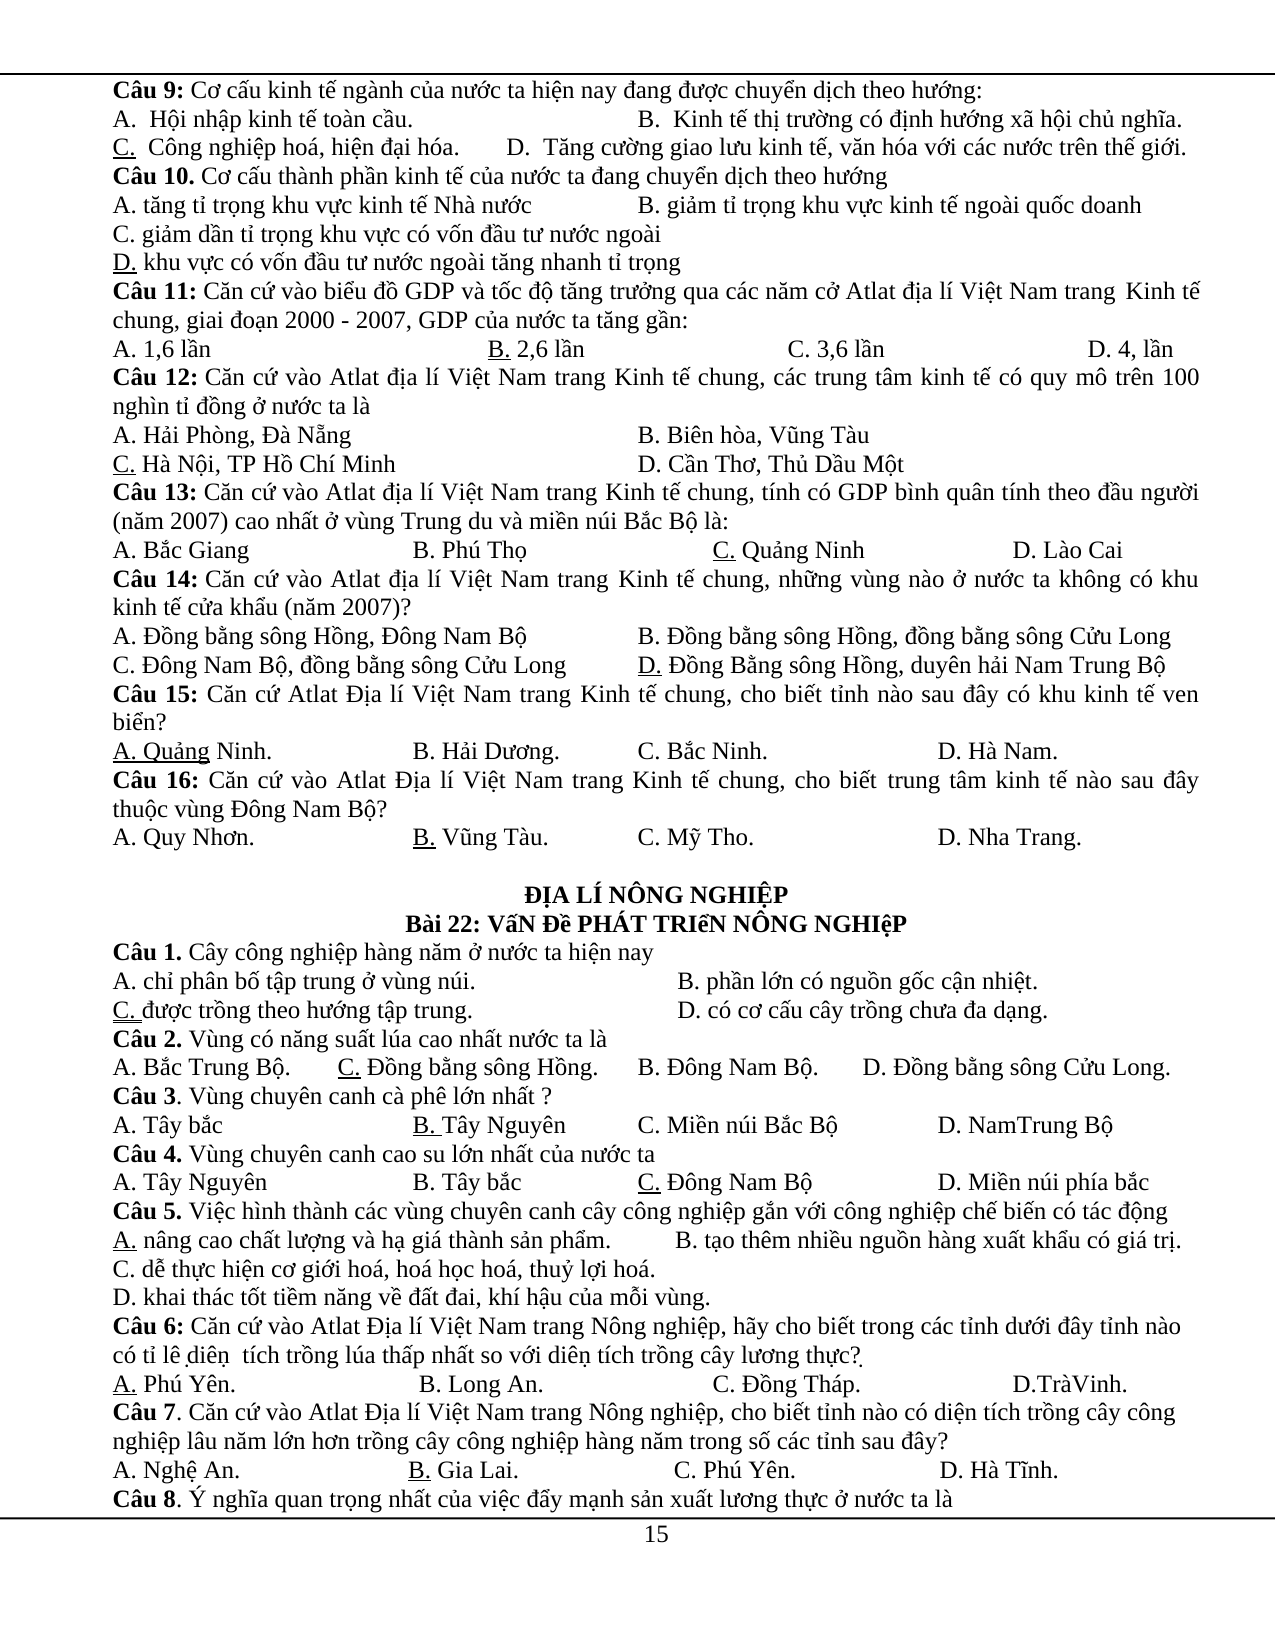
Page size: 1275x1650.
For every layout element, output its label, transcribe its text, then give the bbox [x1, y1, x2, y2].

text Câu 15: Căn cứ Atlat Địa lí Việt Nam trang Kinh tế chung, cho biết tỉnh nào sau đây có khu kinh tế ven biển? [112, 679, 1200, 736]
text Câu 7. Căn cứ vào Atlat Địa lí Việt Nam trang Nông nghiệp, cho biết tỉnh nào có diện tích trồng cây công nghiệp lâu năm lớn hơn trồng cây công nghiệp hàng năm trong số các tỉnh sau đây? [112, 1397, 1200, 1455]
text Câu 6: Căn cứ vào Atlat Địa lí Việt Nam trang Nông nghiệp, hãy cho biết trong các tỉnh dưới đây tỉnh nào có tỉ lê ̣diêṇ tích trồng lúa thấp nhất so với diêṇ tích trồng cây lương thực?̣ [112, 1311, 1200, 1369]
text C. giảm dần tỉ trọng khu vực có vốn đầu tư nước ngoài [112, 219, 1200, 247]
text Câu 5. Việc hình thành các vùng chuyên canh cây công nghiệp gắn với công nghiệp chế biến có tác động [112, 1196, 1200, 1225]
text A. nâng cao chất lượng và hạ giá thành sản phẩm. B. tạo thêm nhiều nguồn hàng xuất khẩu có giá trị. [112, 1225, 1200, 1254]
text D. khu vực có vốn đầu tư nước ngoài tăng nhanh tỉ trọng [112, 247, 1200, 276]
text Câu 14: Căn cứ vào Atlat địa lí Việt Nam trang Kinh tế chung, những vùng nào ở nước ta không có khu kinh tế cửa khẩu (năm 2007)? [112, 564, 1200, 621]
text Câu 16: Căn cứ vào Atlat Địa lí Việt Nam trang Kinh tế chung, cho biết trung tâm kinh tế nào sau đây thuộc vùng Đông Nam Bộ? [112, 765, 1200, 822]
text Câu 10. Cơ cấu thành phần kinh tế của nước ta đang chuyển dịch theo hướng [112, 161, 1200, 190]
text Câu 2. Vùng có năng suất lúa cao nhất nước ta là [112, 1024, 1200, 1052]
text A. chỉ phân bố tập trung ở vùng núi. B. phần lớn có nguồn gốc cận nhiệt. [112, 966, 1200, 995]
text A. Tây bắc B. Tây Nguyên C. Miền núi Bắc Bộ D. NamTrung Bộ [112, 1110, 1200, 1139]
text Câu 13: Căn cứ vào Atlat địa lí Việt Nam trang Kinh tế chung, tính có GDP bình quân tính theo đầu người (năm 2007) cao nhất ở vùng Trung du và miền núi Bắc Bộ là: [112, 477, 1200, 535]
text Bài 22: VấN Đề PHÁT TRIểN NÔNG NGHIệP [112, 909, 1200, 937]
text Câu 11: Căn cứ vào biểu đồ GDP và tốc độ tăng trưởng qua các năm cở Atlat địa lí Việt Nam trang Kinh tế chung, giai đoạn 2000 - 2007, GDP của nước ta tăng gần: [112, 276, 1200, 334]
text A. tăng tỉ trọng khu vực kinh tế Nhà nước B. giảm tỉ trọng khu vực kinh tế ngoài quốc doanh [112, 190, 1200, 219]
text A. Quy Nhơn. B. Vũng Tàu. C. Mỹ Tho. D. Nha Trang. [112, 822, 1200, 851]
text C. dễ thực hiện cơ giới hoá, hoá học hoá, thuỷ lợi hoá. [112, 1254, 1200, 1282]
text Câu 12: Căn cứ vào Atlat địa lí Việt Nam trang Kinh tế chung, các trung tâm kinh tế có quy mô trên 100 nghìn tỉ đồng ở nước ta là [112, 362, 1200, 420]
text A. Hải Phòng, Đà Nẵng B. Biên hòa, Vũng Tàu [112, 420, 1200, 449]
text C. Đông Nam Bộ, đồng bằng sông Cửu Long D. Đồng Bằng sông Hồng, duyên hải Nam Trung Bộ [112, 650, 1200, 679]
text Câu 4. Vùng chuyên canh cao su lớn nhất của nước ta [112, 1139, 1200, 1167]
text A. Phú Yên. B. Long An. C. Đồng Tháp. D.TràVinh. [112, 1369, 1200, 1397]
text A. Bắc Trung Bộ. C. Đồng bằng sông Hồng. B. Đông Nam Bộ. D. Đồng bằng sông Cửu Long. [112, 1052, 1200, 1081]
text A. Hội nhập kinh tế toàn cầu. B. Kinh tế thị trường có định hướng xã hội chủ nghĩa. [112, 104, 1200, 132]
text Câu 1. Cây công nghiệp hàng năm ở nước ta hiện nay [112, 937, 1200, 966]
text C. Hà Nội, TP Hồ Chí Minh D. Cần Thơ, Thủ Dầu Một [112, 449, 1200, 477]
text Câu 3. Vùng chuyên canh cà phê lớn nhất ? [112, 1081, 1200, 1110]
text D. khai thác tốt tiềm năng về đất đai, khí hậu của mỗi vùng. [112, 1282, 1200, 1311]
text ĐỊA LÍ NÔNG NGHIỆP [112, 880, 1200, 909]
text C. được trồng theo hướng tập trung. D. có cơ cấu cây trồng chưa đa dạng. [112, 995, 1200, 1024]
text Câu 8. Ý nghĩa quan trọng nhất của việc đẩy mạnh sản xuất lương thực ở nước ta là [112, 1484, 1200, 1512]
text A. Bắc Giang B. Phú Thọ C. Quảng Ninh D. Lào Cai [112, 535, 1200, 564]
list A. Tây Nguyên B. Tây bắc C. Đông Nam Bộ D. Miền núi phía bắc [112, 1167, 1200, 1196]
text Câu 9: Cơ cấu kinh tế ngành của nước ta hiện nay đang được chuyển dịch theo hướng: [112, 75, 1200, 104]
text A. 1,6 lần B. 2,6 lần C. 3,6 lần D. 4, lần [112, 334, 1200, 362]
text C. Công nghiệp hoá, hiện đại hóa. D. Tăng cường giao lưu kinh tế, văn hóa với các nước trên thế giới. [112, 132, 1200, 161]
text A. Đồng bằng sông Hồng, Đông Nam Bộ B. Đồng bằng sông Hồng, đồng bằng sông Cửu Long [112, 621, 1200, 650]
text A. Quảng Ninh. B. Hải Dương. C. Bắc Ninh. D. Hà Nam. [112, 736, 1200, 765]
text A. Nghệ An. B. Gia Lai. C. Phú Yên. D. Hà Tĩnh. [112, 1455, 1200, 1484]
